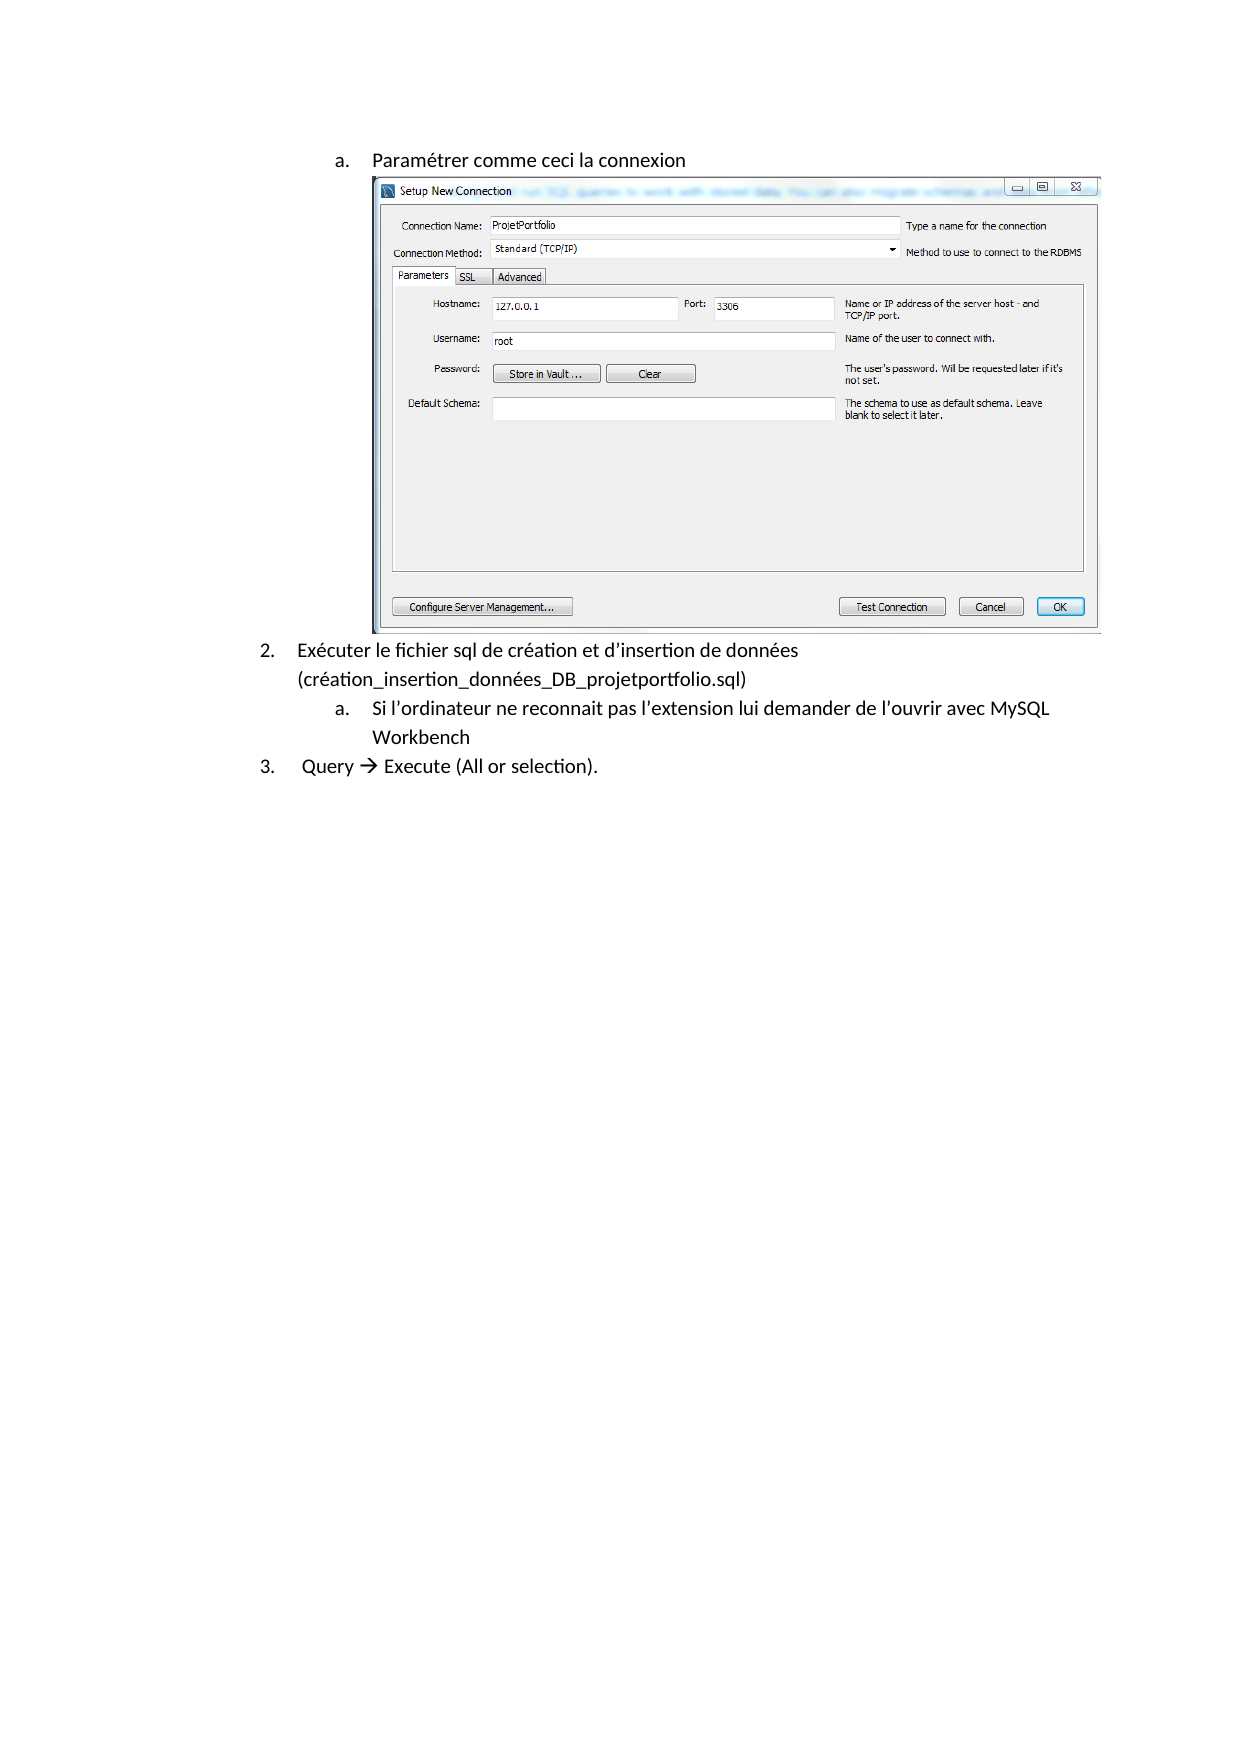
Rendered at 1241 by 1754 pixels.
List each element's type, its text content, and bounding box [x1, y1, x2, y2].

list Query Execute (All or selection). [259, 754, 1093, 779]
picture [372, 176, 1102, 634]
list Si l’ordinateur ne reconnait pas l’extension lui demander de l’ouvrir avec MySQL Workbench [334, 695, 1093, 750]
list Exécuter le fichier sql de création et d’insertion de données (création_insertion_données_DB_projetportfolio.sql) [259, 637, 1093, 692]
